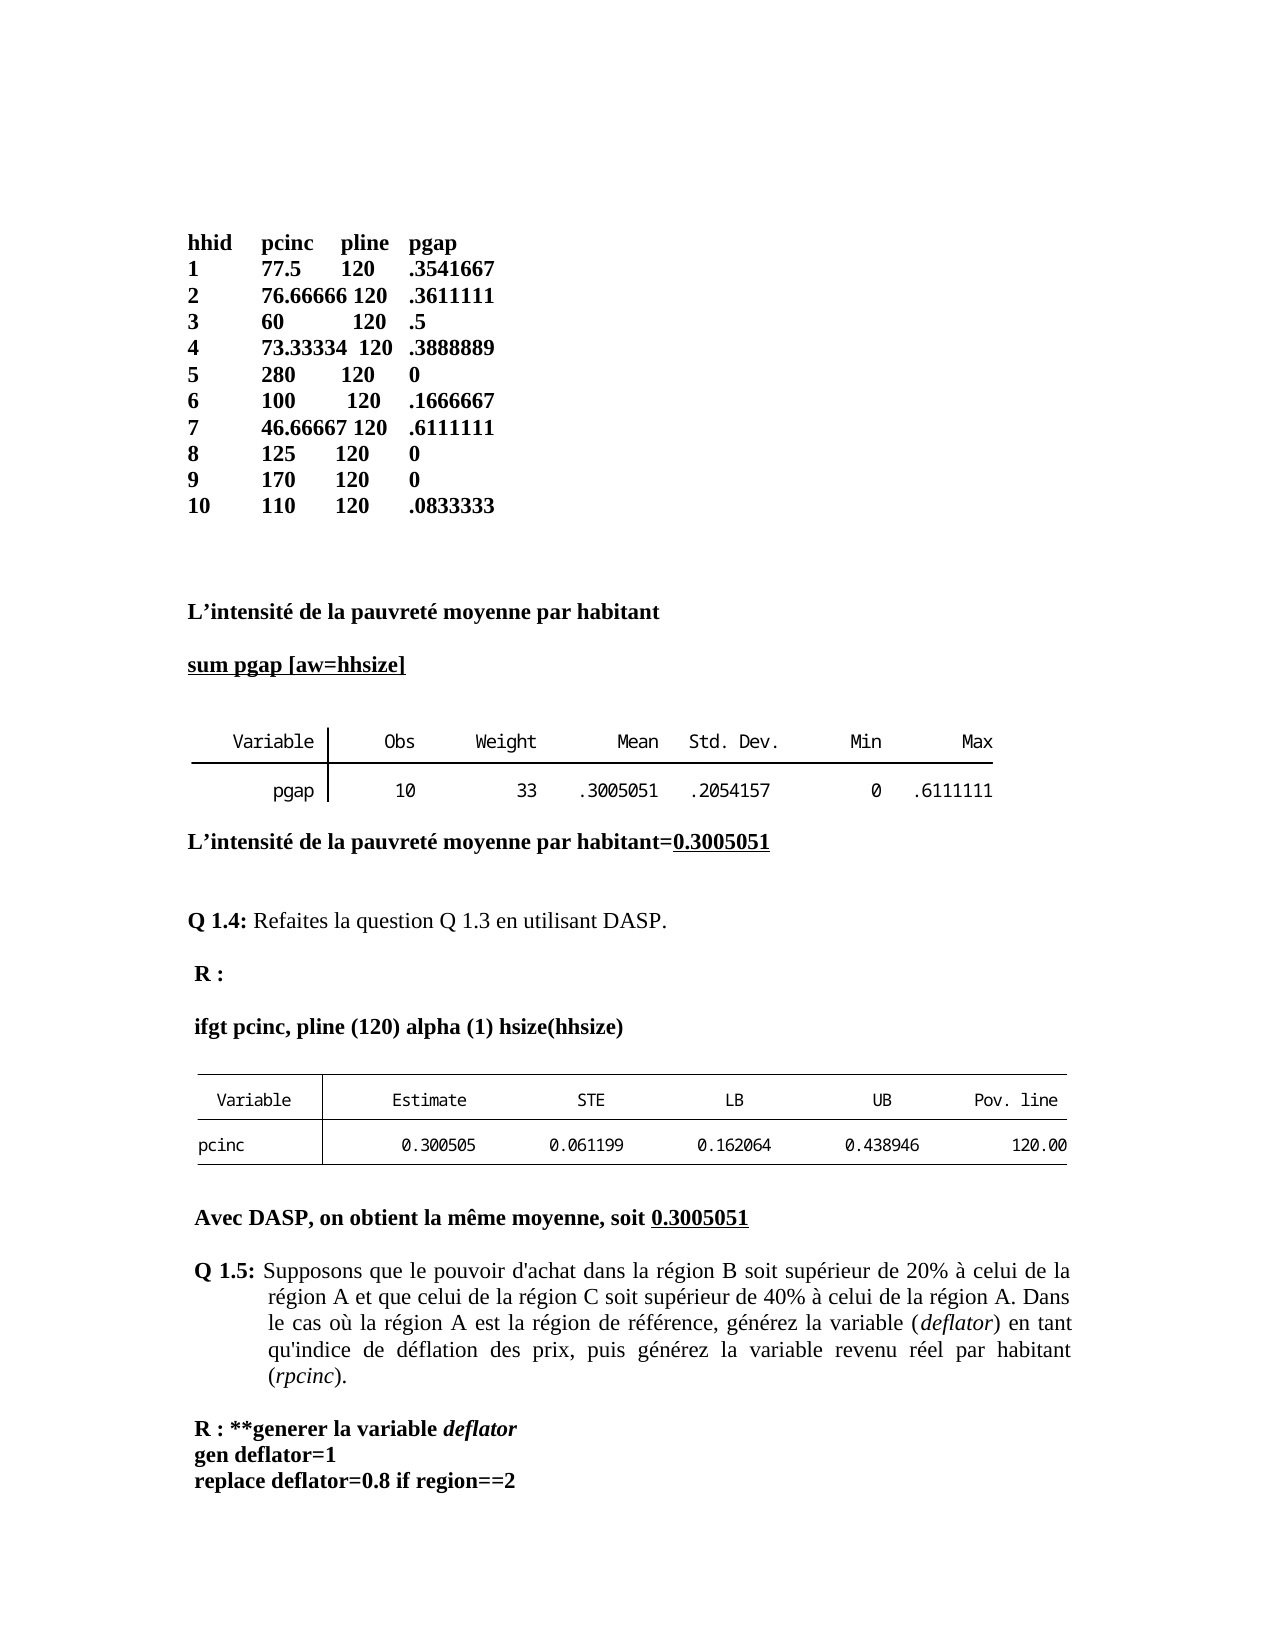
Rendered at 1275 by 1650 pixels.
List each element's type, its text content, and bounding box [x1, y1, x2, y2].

text hhid pcinc pline pgap [187, 229, 1072, 255]
text 9 170 120 0 [187, 466, 1072, 493]
text 7 46.66667 120 .6111111 [187, 413, 1072, 440]
text gen deflator=1 [194, 1441, 1072, 1467]
text 10 110 120 .0833333 [187, 493, 1072, 519]
text 2 76.66666 120 .3611111 [187, 282, 1072, 308]
text sum pgap [aw=hhsize] [187, 651, 1072, 677]
text Avec DASP, on obtient la même moyenne, soit 0.3005051 [194, 1204, 1072, 1230]
text L’intensité de la pauvreté moyenne par habitant=0.3005051 [187, 828, 1072, 854]
text replace deflator=0.8 if region==2 [194, 1467, 1072, 1494]
text ifgt pcinc, pline (120) alpha (1) hsize(hhsize) [194, 1013, 1072, 1039]
text R : [194, 960, 1072, 986]
text R : **generer la variable deflator [194, 1415, 1072, 1441]
text L’intensité de la pauvreté moyenne par habitant [187, 598, 1072, 624]
text Q 1.5: Supposons que le pouvoir d'achat dans la région B soit supérieur de 20% à celui de la région A et que celui de la région C soit supérieur de 40% à celui de la région A. Dans le cas où la région A est la région de référence, générez la variable (deflator) en tant qu'indice de déflation des prix, puis générez la variable revenu réel par habitant (rpcinc). [194, 1257, 1072, 1388]
text 4 73.33334 120 .3888889 [187, 334, 1072, 361]
text 8 125 120 0 [187, 440, 1072, 466]
text 5 280 120 0 [187, 361, 1072, 387]
text 1 77.5 120 .3541667 [187, 255, 1072, 282]
text 6 100 120 .1666667 [187, 387, 1072, 413]
text 3 60 120 .5 [187, 308, 1072, 334]
text Q 1.4: Refaites la question Q 1.3 en utilisant DASP. [187, 907, 1072, 934]
